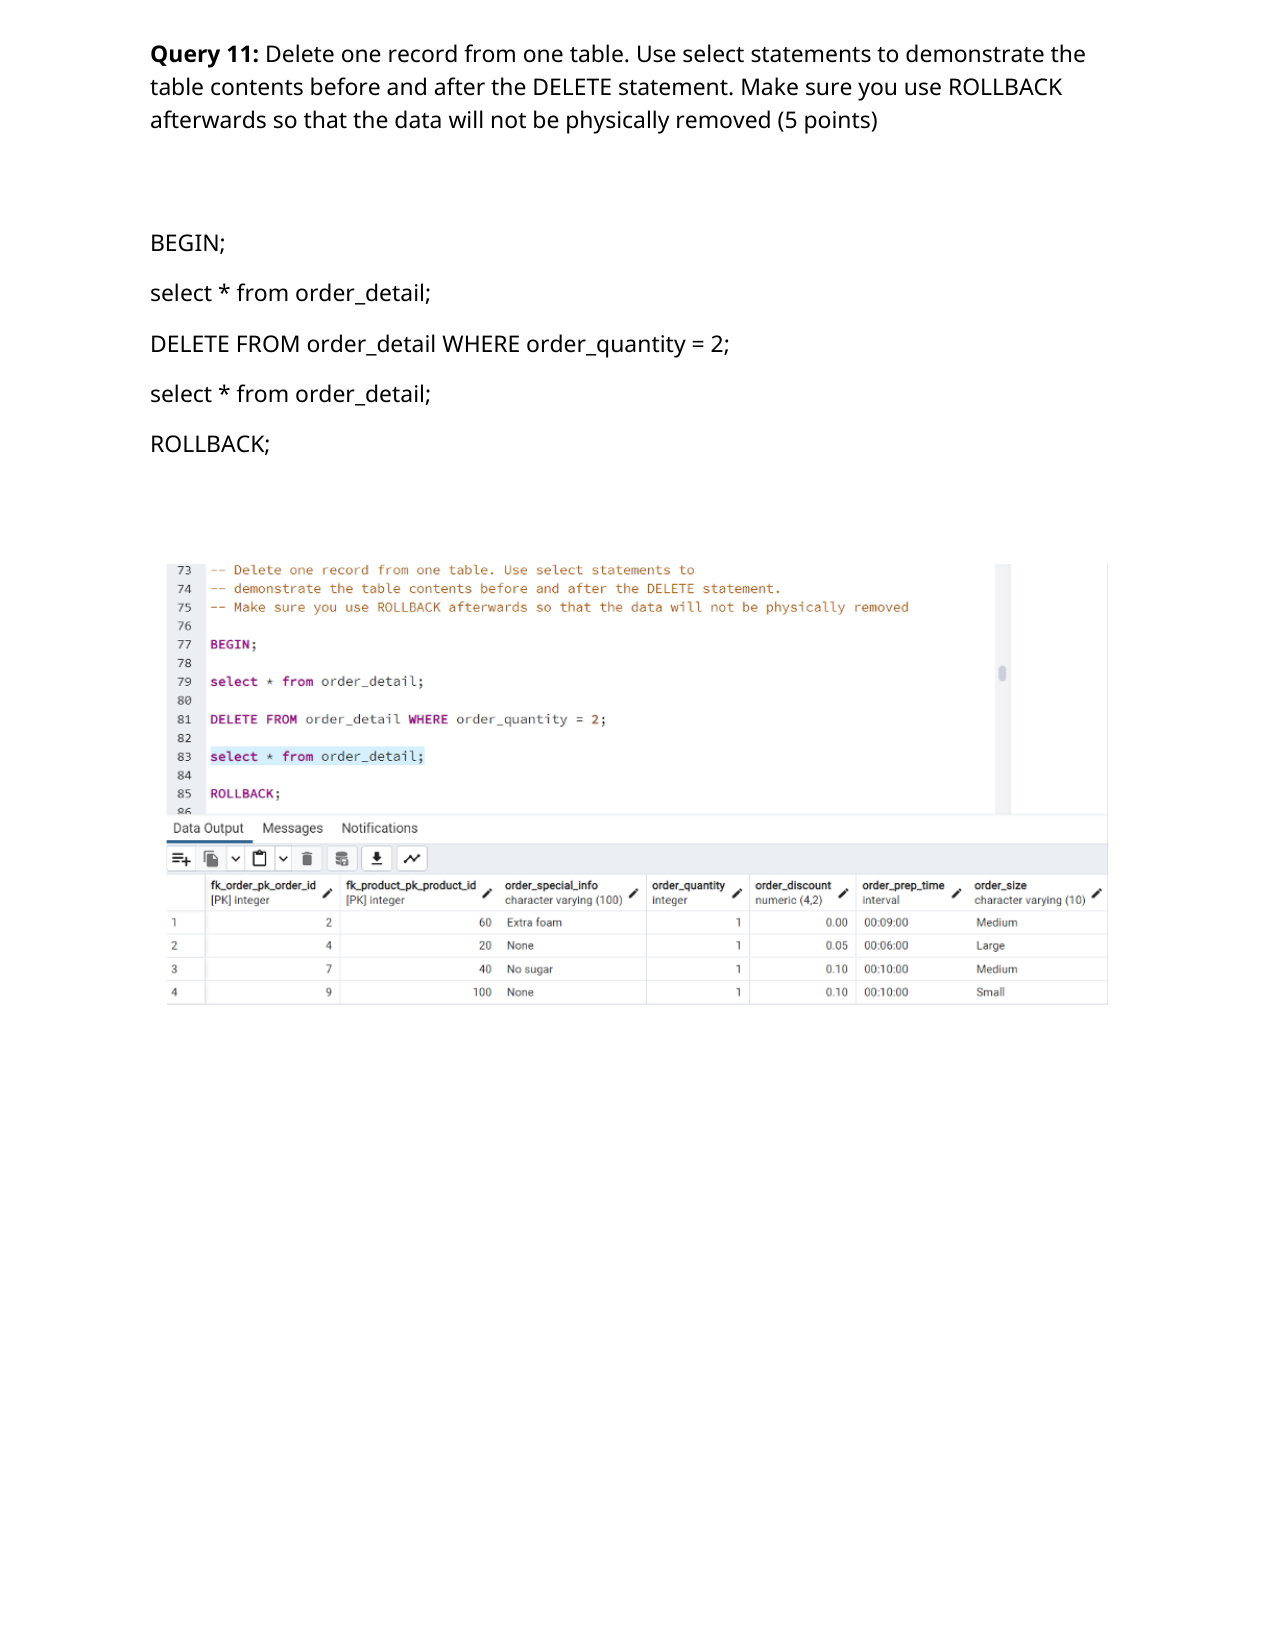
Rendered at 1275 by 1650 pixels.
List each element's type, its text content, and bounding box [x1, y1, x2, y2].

text select * from order_detail; [150, 277, 1125, 309]
text select * from order_detail; [150, 378, 1125, 409]
text ROLLBACK; [150, 428, 1125, 495]
text DELETE FROM order_detail WHERE order_quantity = 2; [150, 327, 1125, 359]
text Query 11: Delete one record from one table. Use select statements to demonstrate the table contents before and after the DELETE statement. Make sure you use ROLLBACK afterwards so that the data will not be physically removed (5 points) [150, 37, 1125, 208]
text BEGIN; [150, 227, 1125, 258]
picture [166, 564, 1109, 1006]
